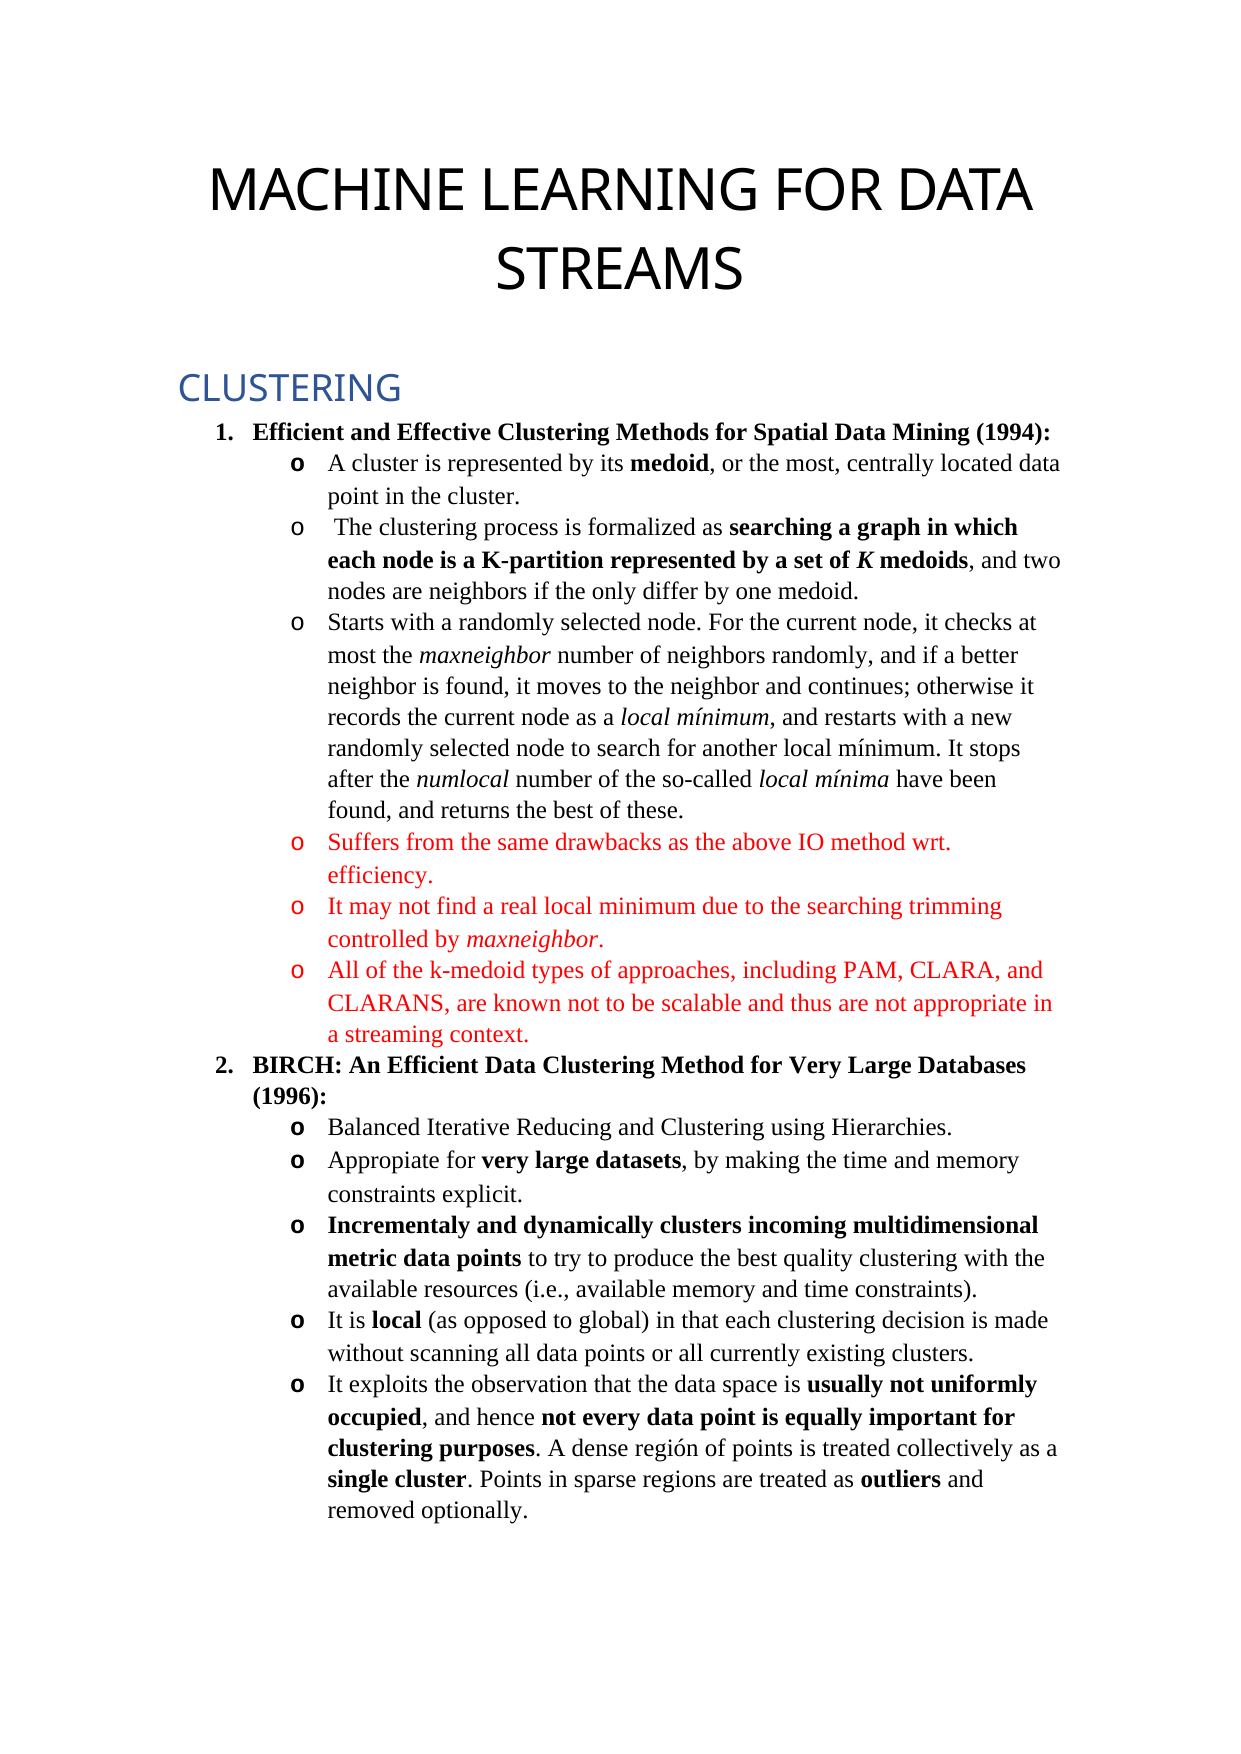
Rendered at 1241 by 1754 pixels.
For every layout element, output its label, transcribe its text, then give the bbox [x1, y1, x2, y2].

list It may not find a real local minimum due to the searching trimming controlled by maxneighbor. [290, 891, 1063, 953]
list All of the k-medoid types of approaches, including PAM, CLARA, and CLARANS, are known not to be scalable and thus are not appropriate in a streaming context. [290, 955, 1063, 1048]
list Appropiate for very large datasets, by making the time and memory constraints explicit. [290, 1146, 1063, 1207]
list Suffers from the same drawbacks as the above IO method wrt. efficiency. [290, 827, 1063, 888]
list It exploits the observation that the data space is usually not uniformly occupied, and hence not every data point is equally important for clustering purposes. A dense región of points is treated collectively as a single cluster. Points in sparse regions are treated as outliers and removed optionally. [290, 1369, 1063, 1524]
title MACHINE LEARNING FOR DATA STREAMS [177, 148, 1063, 307]
list It is local (as opposed to global) in that each clustering decision is made without scanning all data points or all currently existing clusters. [290, 1305, 1063, 1367]
list Efficient and Effective Clustering Methods for Spatial Data Mining (1994): [215, 417, 1063, 446]
list The clustering process is formalized as searching a graph in which each node is a K-partition represented by a set of K medoids, and two nodes are neighbors if the only differ by one medoid. [290, 512, 1063, 605]
list Starts with a randomly selected node. For the current node, it checks at most the maxneighbor number of neighbors randomly, and if a better neighbor is found, it moves to the neighbor and continues; otherwise it records the current node as a local mínimum, and restarts with a new randomly selected node to search for another local mínimum. It stops after the numlocal number of the so-called local mínima have been found, and returns the best of these. [290, 607, 1063, 824]
list A cluster is represented by its medoid, or the most, centrally located data point in the cluster. [290, 448, 1063, 510]
subtitle CLUSTERING [177, 362, 1063, 413]
list Incrementaly and dynamically clusters incoming multidimensional metric data points to try to produce the best quality clustering with the available resources (i.e., available memory and time constraints). [290, 1210, 1063, 1303]
list Balanced Iterative Reducing and Clustering using Hierarchies. [290, 1112, 1063, 1143]
list BIRCH: An Efficient Data Clustering Method for Very Large Databases (1996): [215, 1050, 1063, 1110]
